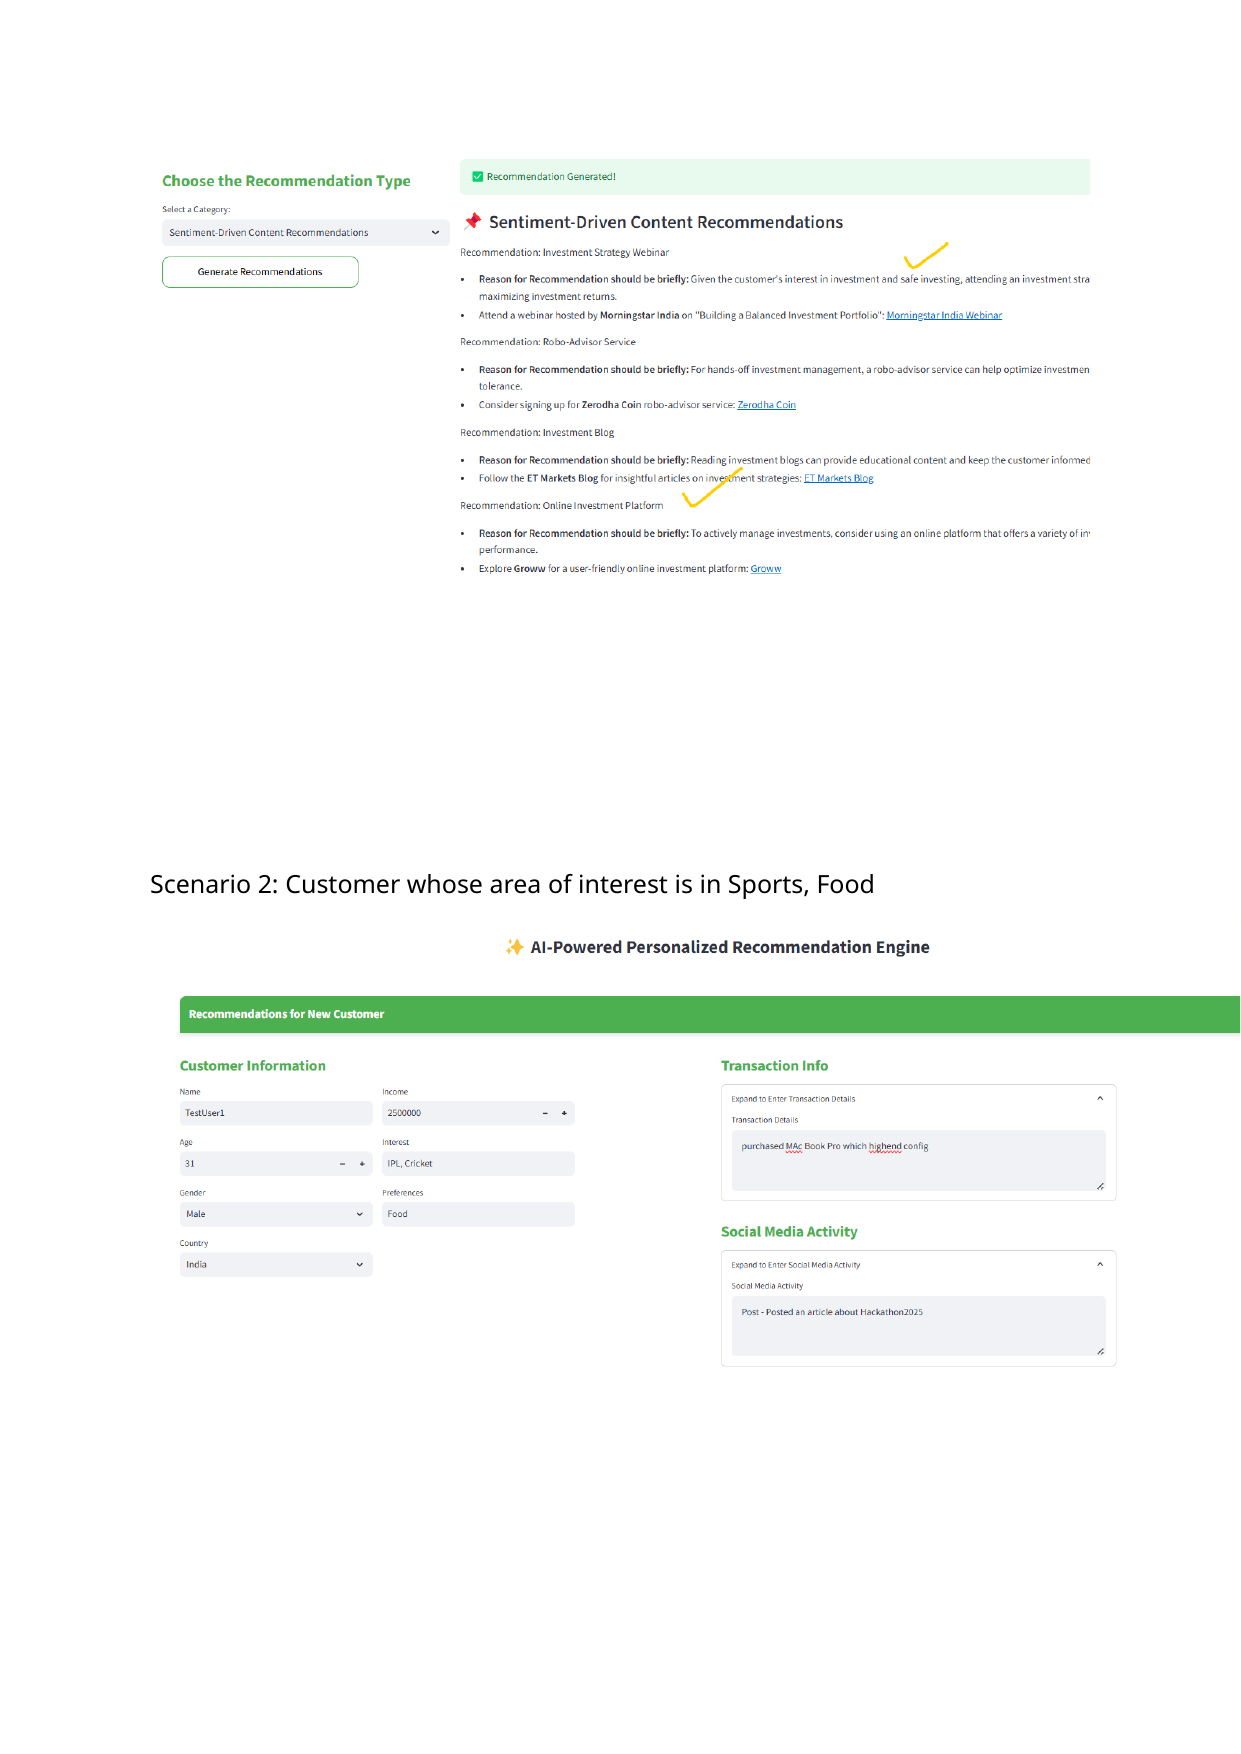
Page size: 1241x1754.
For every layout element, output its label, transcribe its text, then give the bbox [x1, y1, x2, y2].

picture [150, 150, 1091, 622]
picture [150, 906, 1241, 1374]
text Scenario 2: Customer whose area of interest is in Sports, Food [150, 867, 1090, 906]
